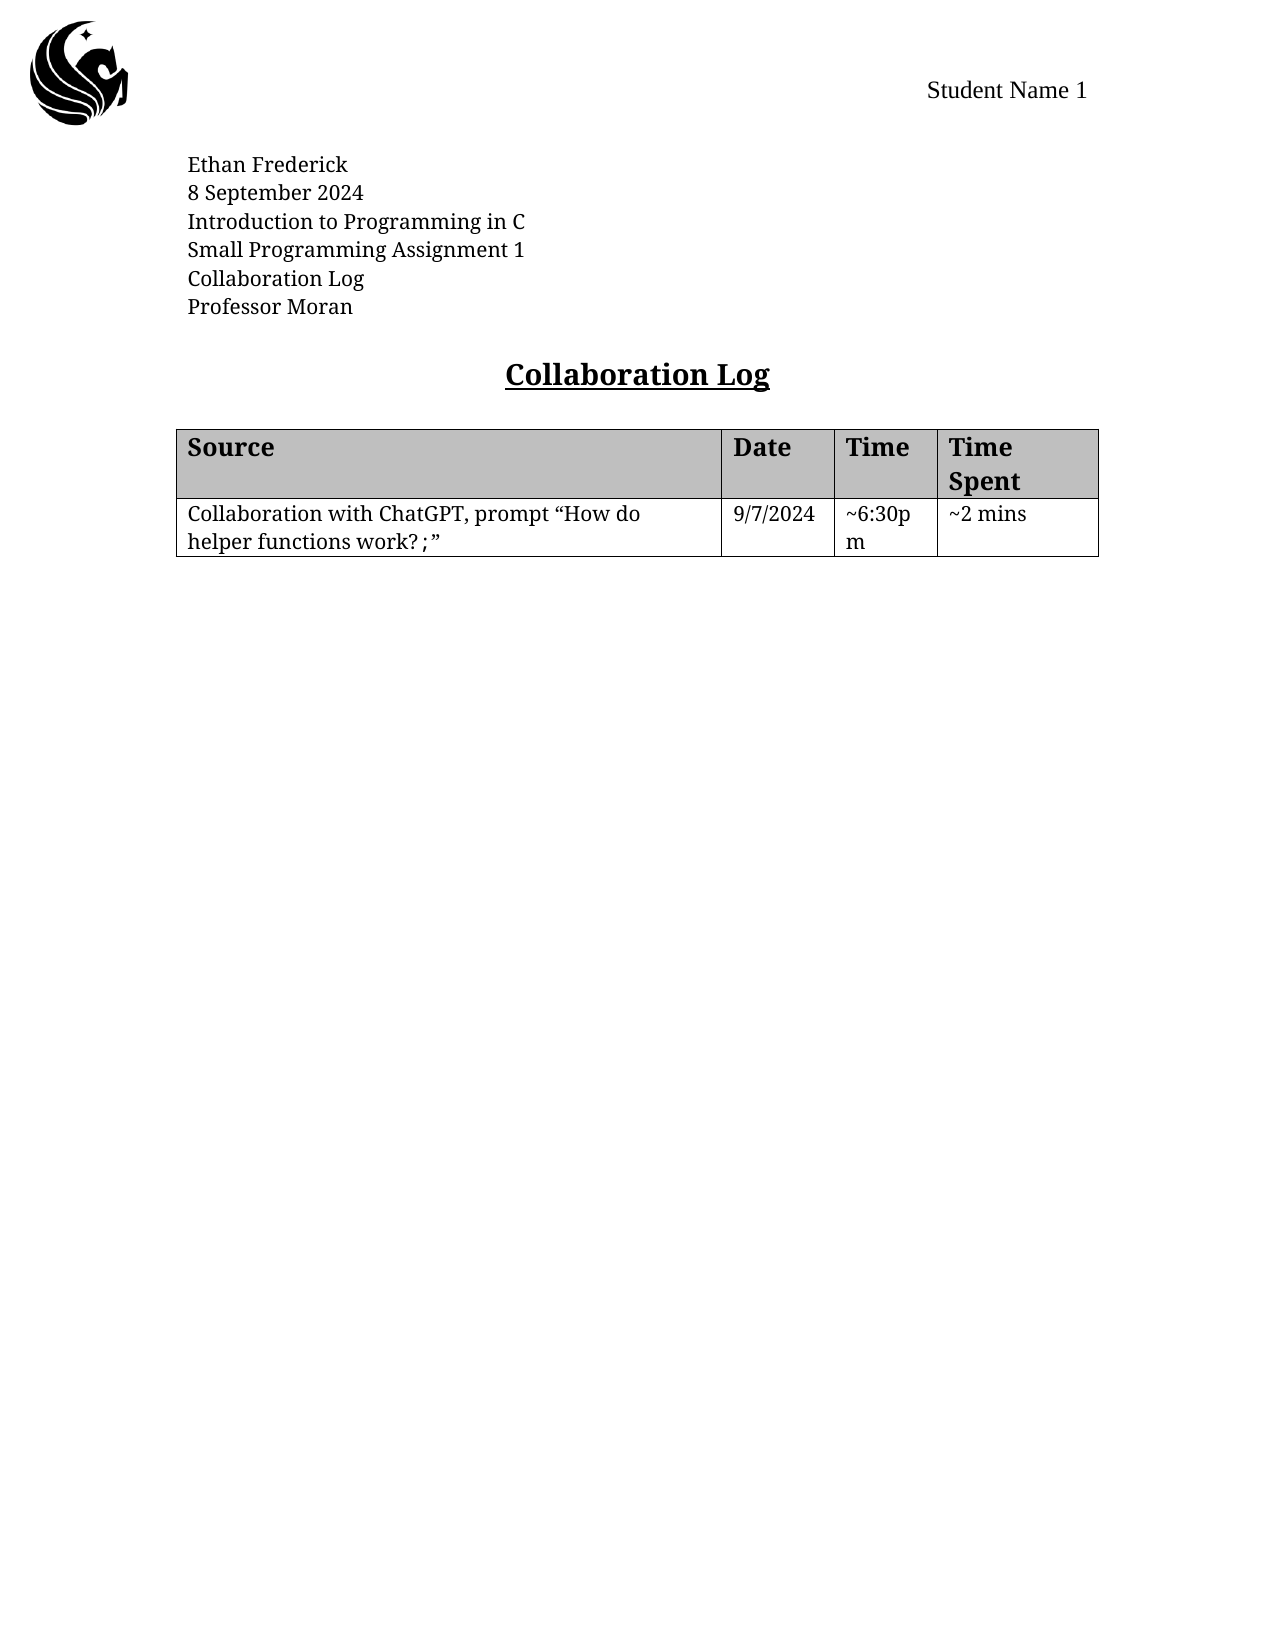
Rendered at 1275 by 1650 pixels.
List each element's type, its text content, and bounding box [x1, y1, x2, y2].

text Collaboration Log [187, 355, 1087, 394]
table_cell Collaboration with ChatGPT, prompt “How do helper functions work?;” [177, 499, 721, 556]
text Collaboration Log [187, 264, 1087, 292]
table_cell ~2 mins [938, 499, 1098, 556]
table_header Time [835, 430, 937, 498]
table_cell ~6:30pm [835, 499, 937, 556]
text Ethan Frederick [187, 150, 1087, 178]
table_header Source [177, 430, 721, 498]
text Small Programming Assignment 1 [187, 235, 1087, 264]
text Introduction to Programming in C [187, 207, 1087, 235]
picture [22, 16, 135, 130]
table_cell 9/7/2024 [722, 499, 834, 556]
table_header Date [722, 430, 834, 498]
table_header Time Spent [938, 430, 1098, 498]
text 8 September 2024 [187, 178, 1087, 207]
text Professor Moran [187, 292, 1087, 321]
